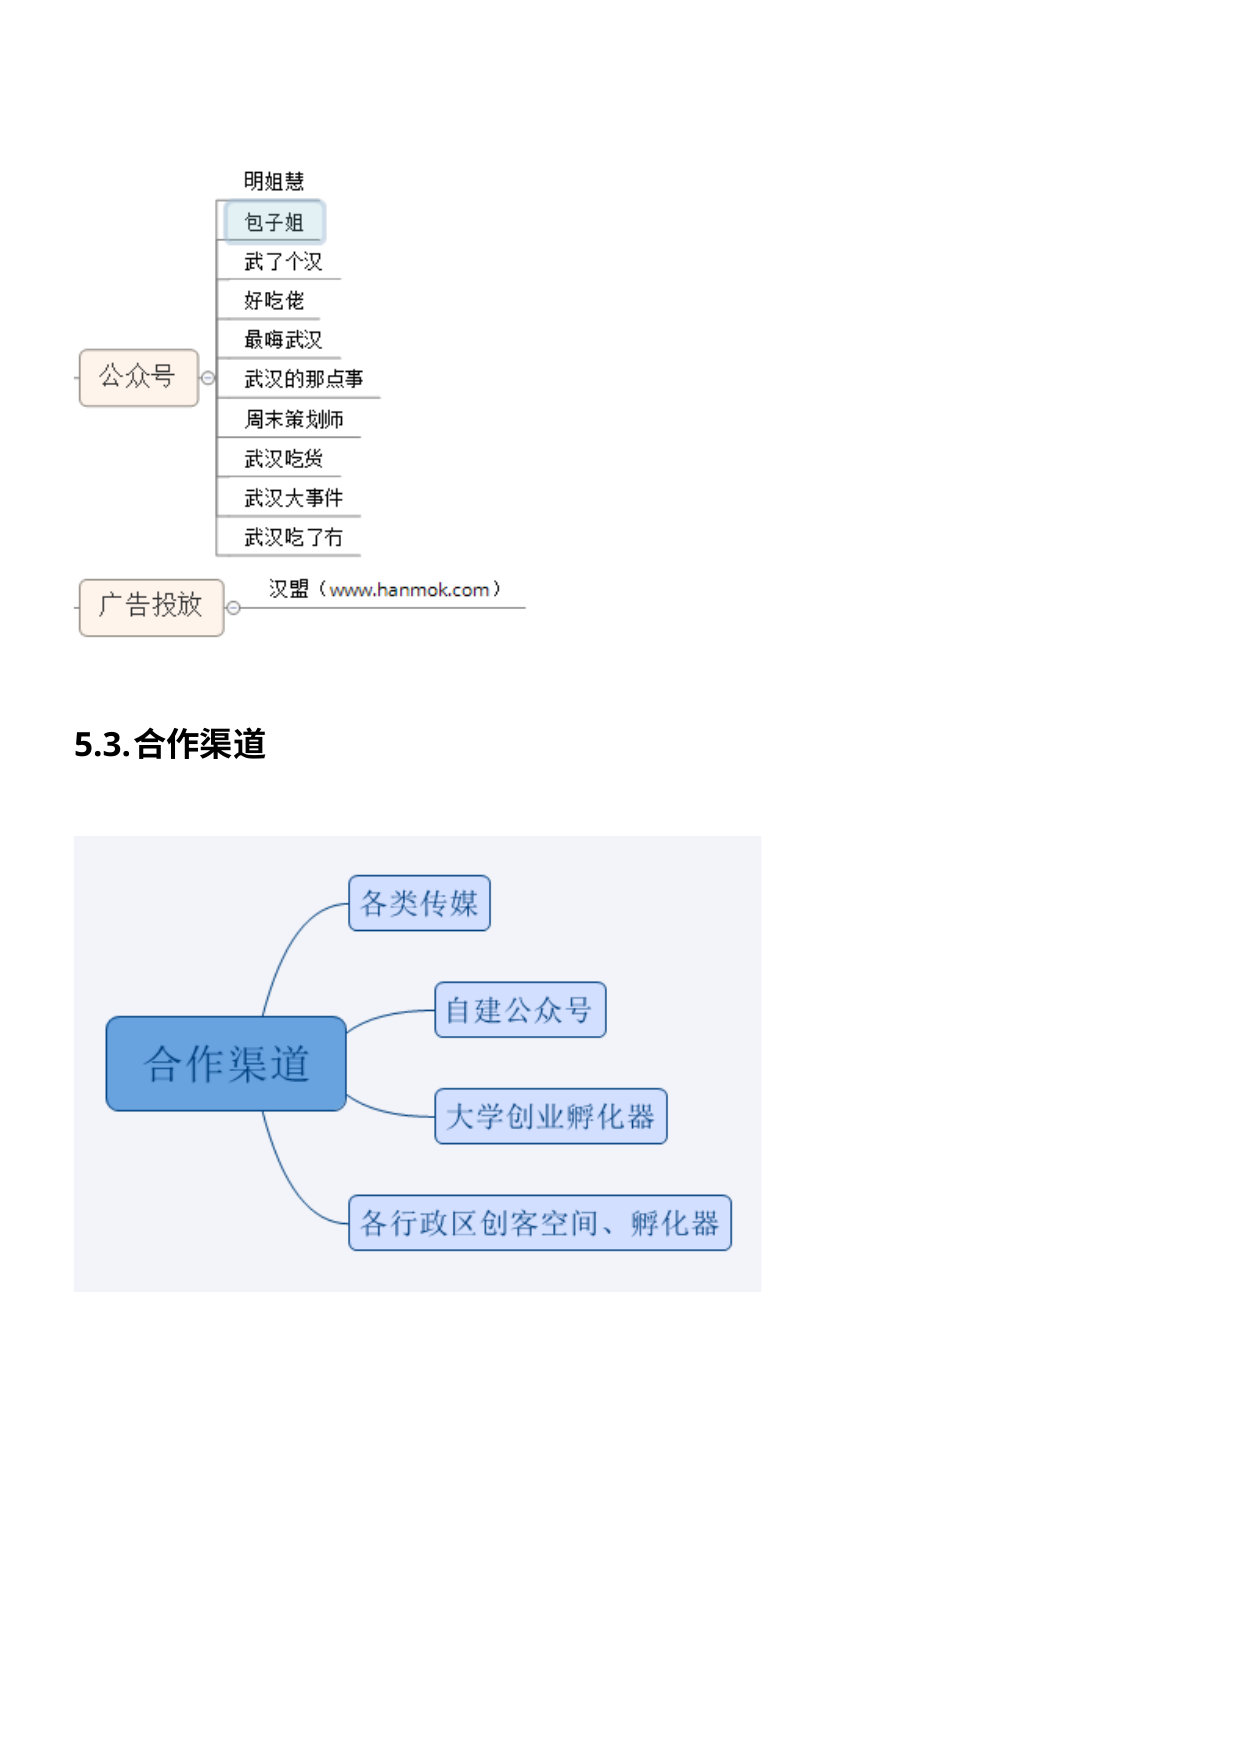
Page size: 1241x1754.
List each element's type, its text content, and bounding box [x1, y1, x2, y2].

picture [73, 162, 551, 656]
picture [73, 836, 762, 1292]
subtitle 合作渠道 [74, 709, 1053, 774]
